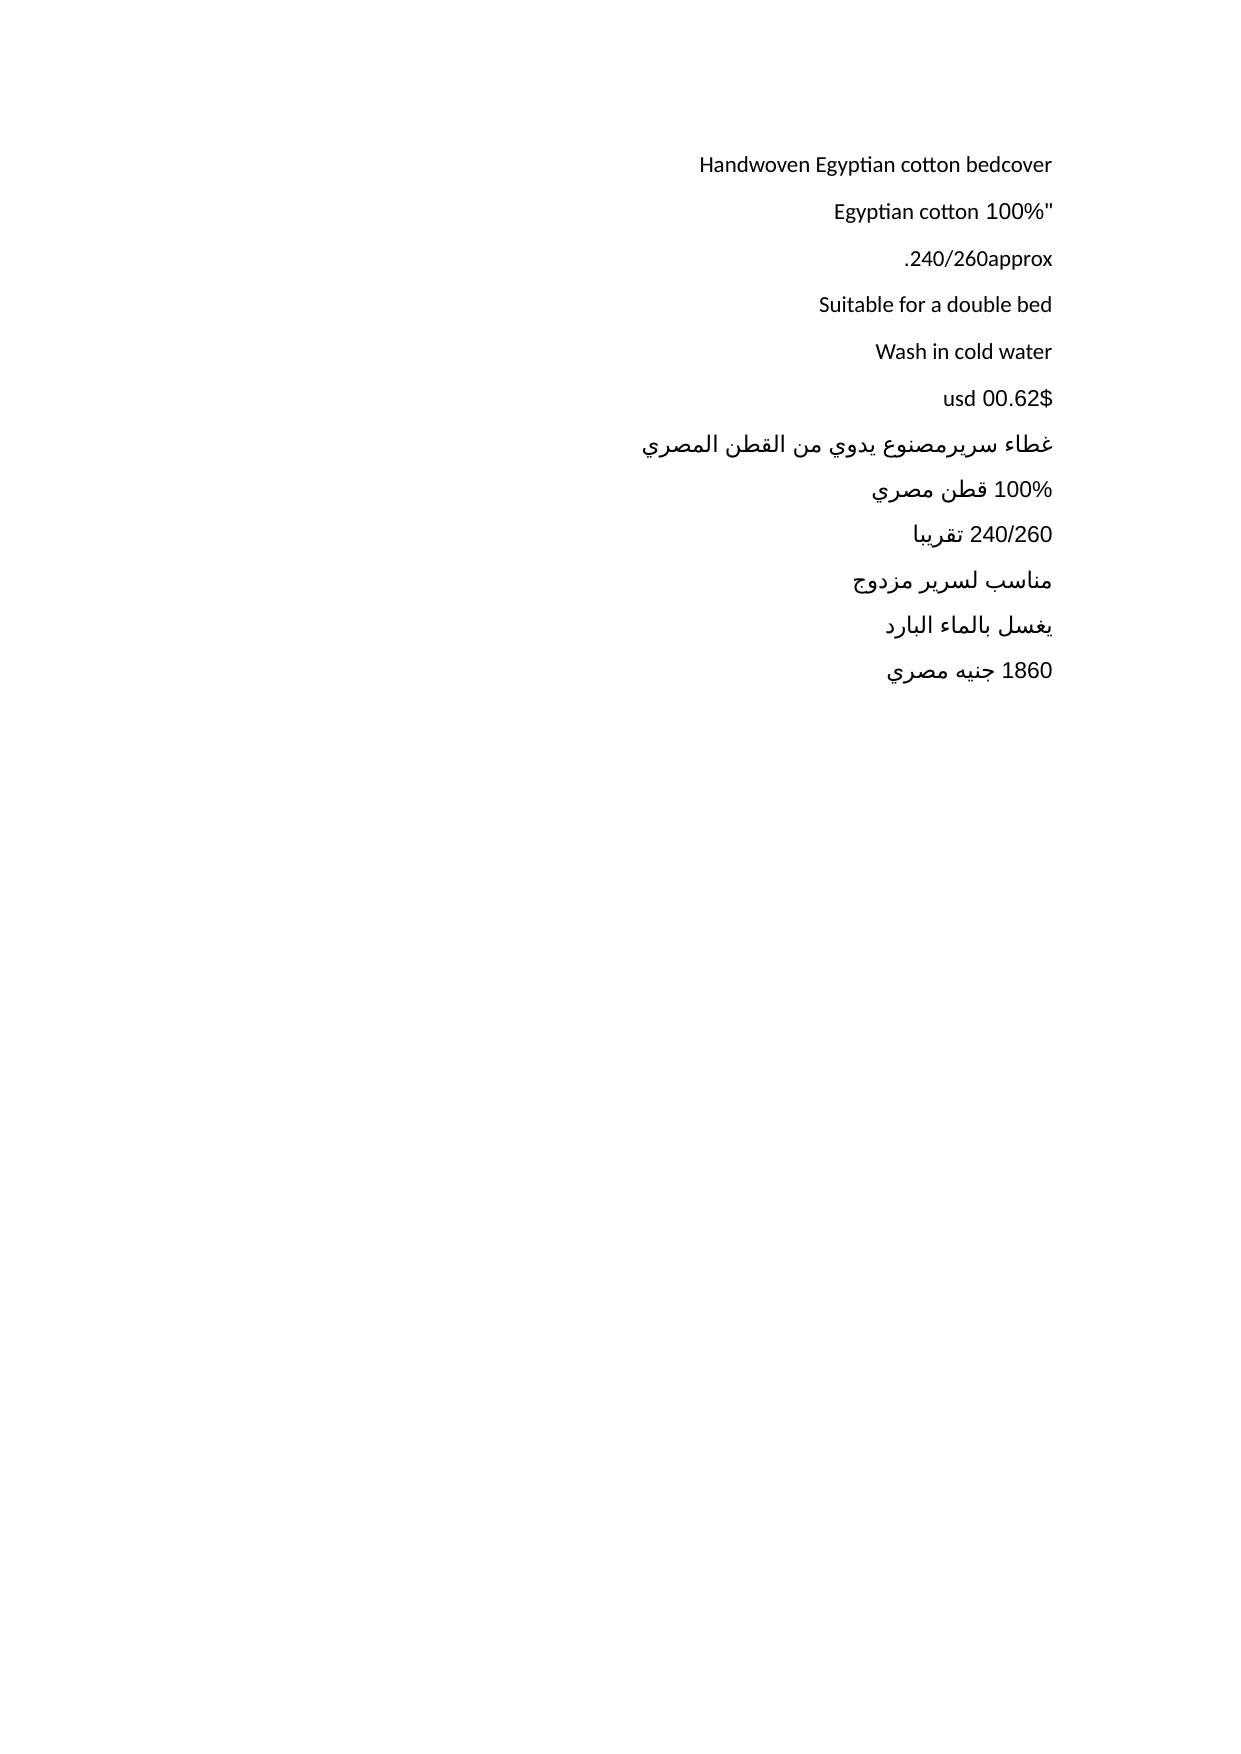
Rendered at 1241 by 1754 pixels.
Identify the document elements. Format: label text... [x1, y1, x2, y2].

text 1860 جنيه مصري [187, 657, 1053, 683]
text "100% Egyptian cotton [187, 197, 1053, 225]
text Suitable for a double bed [187, 291, 1053, 319]
text مناسب لسرير مزدوج [187, 567, 1053, 593]
text 240/260approx. [187, 244, 1053, 272]
text غطاء سريرمصنوع يدوي من القطن المصري [187, 431, 1053, 458]
text 240/260 تقريبا [187, 521, 1053, 548]
text Wash in cold water [187, 337, 1053, 366]
text يغسل بالماء البارد [187, 612, 1053, 638]
text 62$.00 usd [187, 384, 1053, 412]
text 100% قطن مصري [187, 476, 1053, 503]
text Handwoven Egyptian cotton bedcover [187, 150, 1053, 178]
